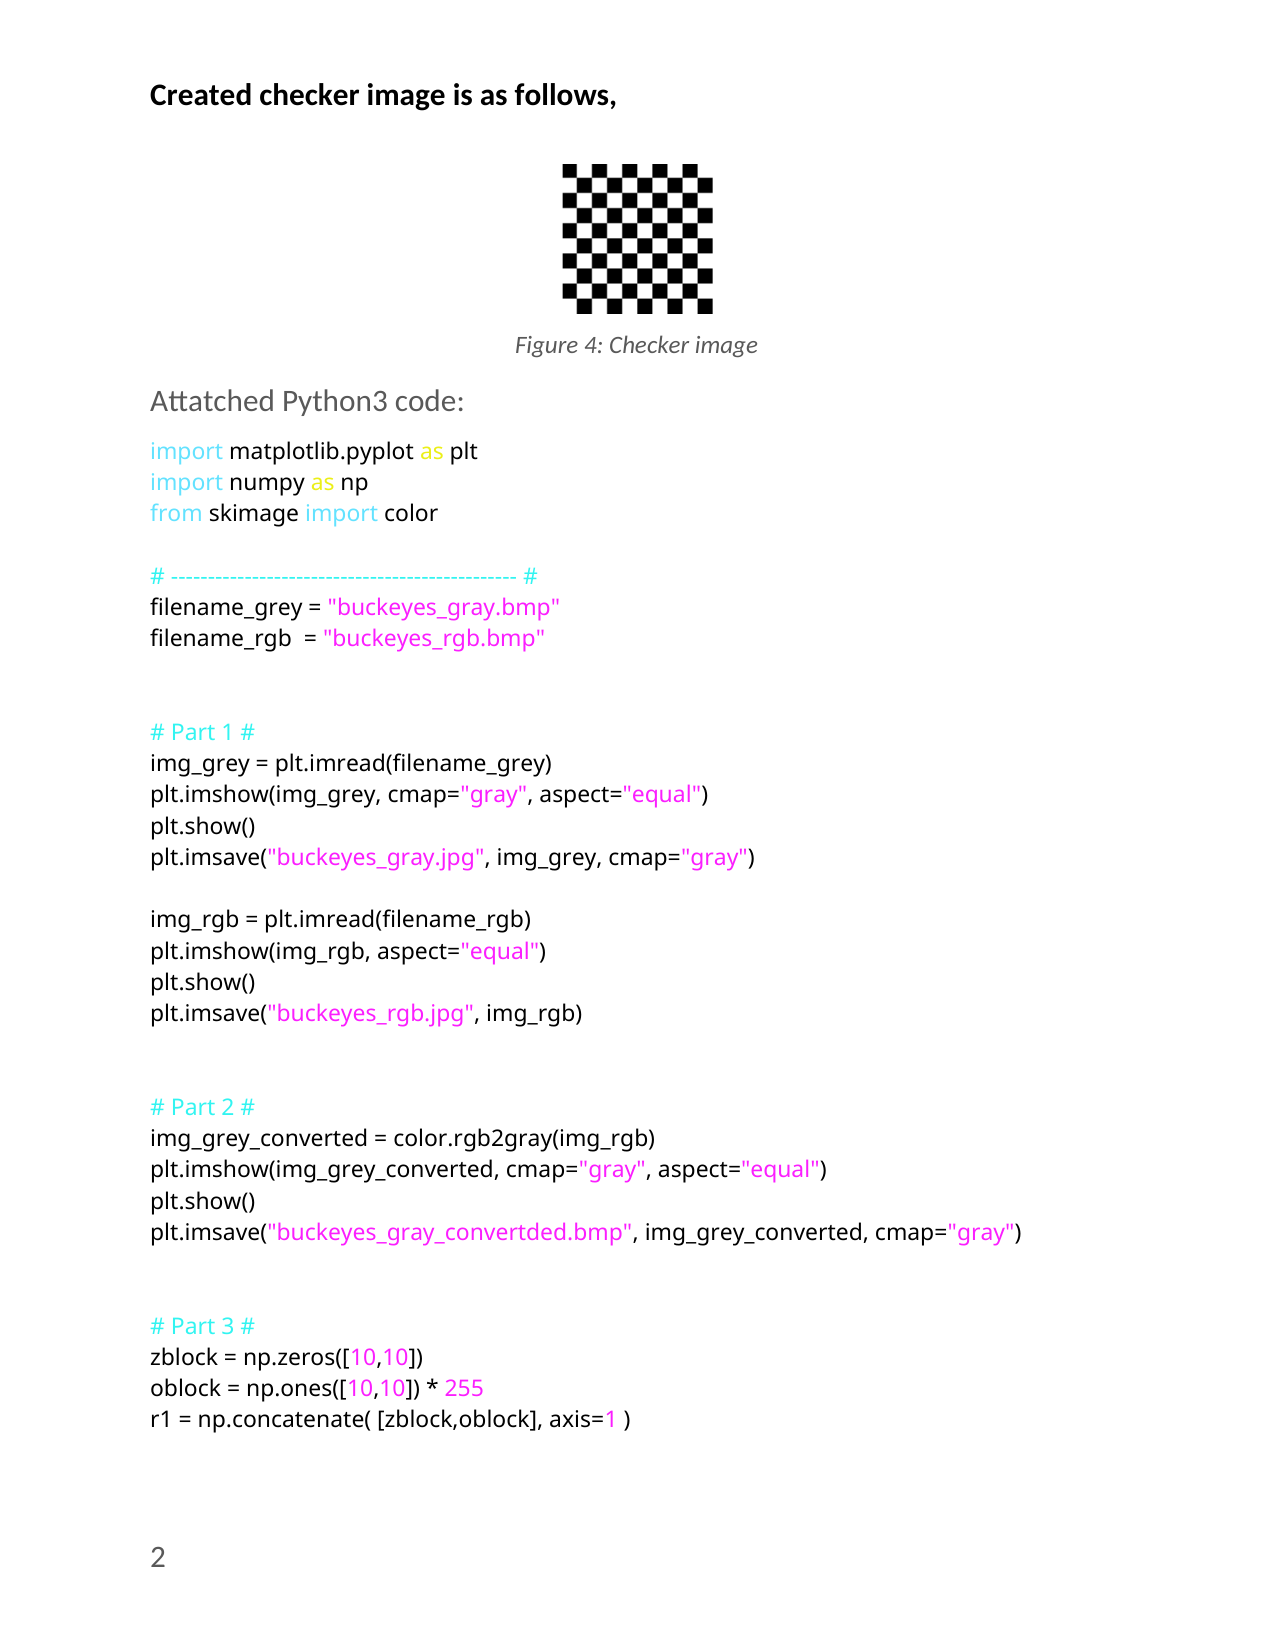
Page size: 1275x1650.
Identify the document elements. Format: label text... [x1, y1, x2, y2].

text img_grey = plt.imread(filename_grey) [150, 747, 1125, 778]
text filename_rgb = "buckeyes_rgb.bmp" [150, 622, 1125, 653]
picture [562, 164, 713, 314]
text import numpy as np [150, 466, 1125, 497]
text oblock = np.ones([10,10]) * 255 [150, 1372, 1125, 1403]
text plt.imshow(img_grey, cmap="gray", aspect="equal") [150, 778, 1125, 809]
text plt.show() [150, 1184, 1125, 1216]
text plt.imshow(img_grey_converted, cmap="gray", aspect="equal") [150, 1153, 1125, 1184]
text plt.imsave("buckeyes_gray.jpg", img_grey, cmap="gray") [150, 841, 1125, 872]
text plt.imsave("buckeyes_rgb.jpg", img_rgb) [150, 997, 1125, 1028]
text import matplotlib.pyplot as plt [150, 434, 1125, 466]
text r1 = np.concatenate( [zblock,oblock], axis=1 ) [150, 1403, 1125, 1434]
text img_grey_converted = color.rgb2gray(img_rgb) [150, 1122, 1125, 1153]
text Attatched Python3 code: [150, 381, 1125, 419]
subtitle Created checker image is as follows, [150, 75, 1125, 113]
text plt.imsave("buckeyes_gray_convertded.bmp", img_grey_converted, cmap="gray") [150, 1216, 1125, 1247]
text # Part 1 # [150, 716, 1125, 747]
text # Part 3 # [150, 1309, 1125, 1341]
text plt.show() [150, 809, 1125, 841]
text zblock = np.zeros([10,10]) [150, 1341, 1125, 1372]
text # Part 2 # [150, 1091, 1125, 1122]
text img_rgb = plt.imread(filename_rgb) [150, 903, 1125, 934]
text filename_grey = "buckeyes_gray.bmp" [150, 591, 1125, 622]
text # ----------------------------------------------- # [150, 559, 1125, 591]
text plt.show() [150, 966, 1125, 997]
text from skimage import color [150, 497, 1125, 528]
text plt.imshow(img_rgb, aspect="equal") [150, 934, 1125, 966]
